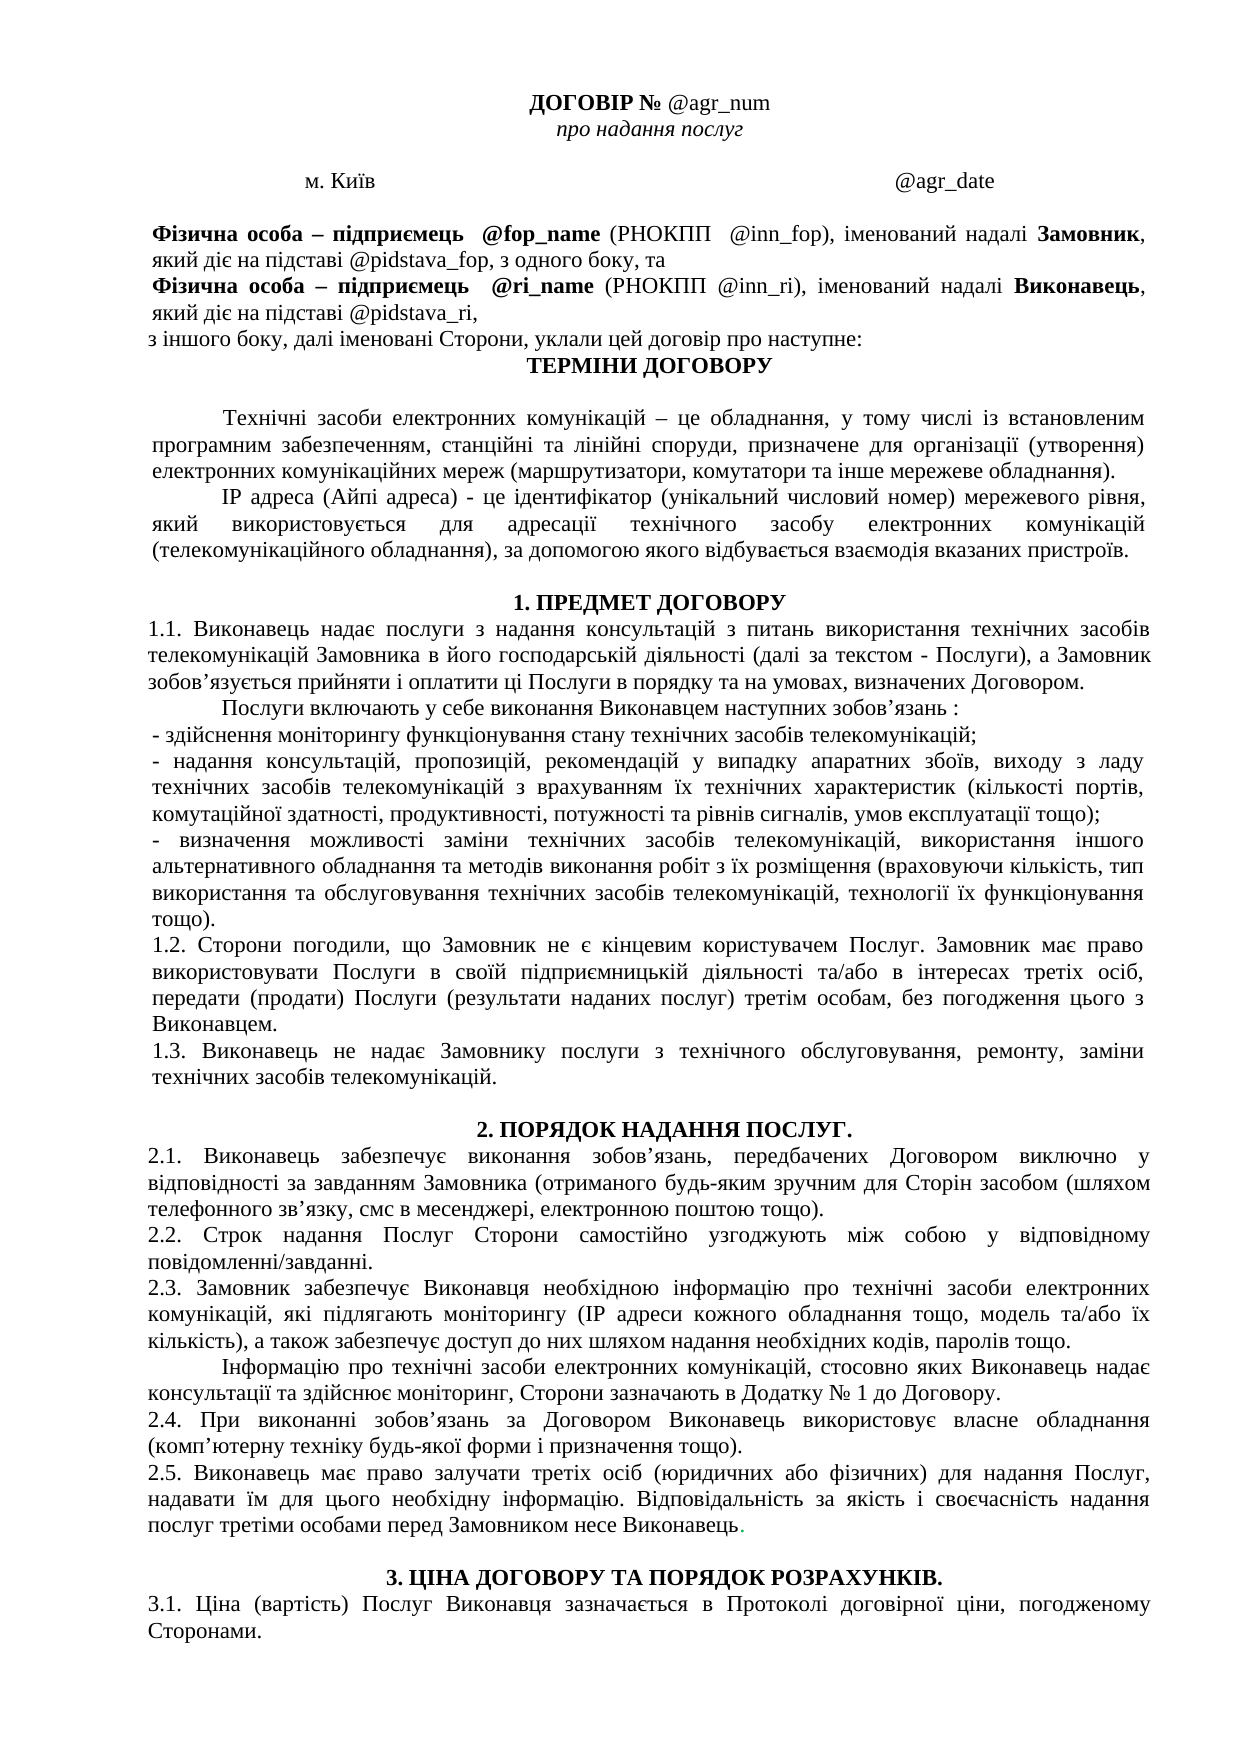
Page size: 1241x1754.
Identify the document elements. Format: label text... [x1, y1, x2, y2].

text Фізична особа – підприємець @ri_name (РНОКПП @inn_ri), іменований надалі Виконавець, який діє на підставі @pidstava_ri, [152, 273, 1145, 325]
text 2.5. Виконавець має право залучати третіх осіб (юридичних або фізичних) для надання Послуг, надавати їм для цього необхідну інформацію. Відповідальність за якість і своєчасність надання послуг третіми особами перед Замовником несе Виконавець. [148, 1458, 1152, 1538]
text - надання консультацій, пропозицій, рекомендацій у випадку апаратних збоїв, виходу з ладу технічних засобів телекомунікацій з врахуванням їх технічних характеристик (кількості портів, комутаційної здатності, продуктивності, потужності та рівнів сигналів, умов експлуатації тощо); [152, 747, 1145, 826]
text м. Київ @agr_date [148, 141, 1152, 194]
text Фізична особа – підприємець @fop_name (РНОКПП @inn_fop), іменований надалі Замовник, який діє на підставі @pidstava_fop, з одного боку, та [152, 194, 1145, 273]
text 1. ПРЕДМЕТ ДОГОВОРУ [148, 589, 1152, 615]
text про надання послуг [148, 115, 1152, 141]
text ІР адреса (Айпі адреса) - це ідентифікатор (унікальний числовий номер) мережевого рівня, який використовується для адресації технічного засобу електронних комунікацій (телекомунікаційного обладнання), за допомогою якого відбувається взаємодія вказаних пристроїв. [152, 483, 1145, 562]
text Послуги включають у себе виконання Виконавцем наступних зобов’язань : [148, 694, 1145, 721]
text ТЕРМІНИ ДОГОВОРУ [148, 352, 1152, 378]
text 1.2. Сторони погодили, що Замовник не є кінцевим користувачем Послуг. Замовник має право використовувати Послуги в своїй підприємницькій діяльності та/або в інтересах третіх осіб, передати (продати) Послуги (результати наданих послуг) третім особам, без погодження цього з Виконавцем. [152, 931, 1145, 1037]
text 2.3. Замовник забезпечує Виконавця необхідною інформацію про технічні засоби електронних комунікацій, які підлягають моніторингу (ІР адреси кожного обладнання тощо, модель та/або їх кількість), а також забезпечує доступ до них шляхом надання необхідних кодів, паролів тощо. [148, 1274, 1152, 1353]
text 2.1. Виконавець забезпечує виконання зобов’язань, передбачених Договором виключно у відповідності за завданням Замовника (отриманого будь-яким зручним для Сторін засобом (шляхом телефонного зв’язку, смс в месенджері, електронною поштою тощо). [148, 1142, 1152, 1221]
text 1.3. Виконавець не надає Замовнику послуги з технічного обслуговування, ремонту, заміни технічних засобів телекомунікацій. [152, 1037, 1145, 1089]
text з іншого боку, далі іменовані Сторони, уклали цей договір про наступне: [148, 325, 1145, 352]
text 1.1. Виконавець надає послуги з надання консультацій з питань використання технічних засобів телекомунікацій Замовника в його господарській діяльності (далі за текстом - Послуги), а Замовник зобов’язується прийняти і оплатити ці Послуги в порядку та на умовах, визначених Договором. [148, 615, 1152, 694]
text 3. ЦІНА ДОГОВОРУ ТА ПОРЯДОК РОЗРАХУНКІВ. [148, 1564, 1152, 1590]
text 2.4. При виконанні зобов’язань за Договором Виконавець використовує власне обладнання (комп’ютерну техніку будь-якої форми і призначення тощо). [148, 1406, 1152, 1458]
text Інформацію про технічні засоби електронних комунікацій, стосовно яких Виконавець надає консультації та здійснює моніторинг, Сторони зазначають в Додатку № 1 до Договору. [148, 1353, 1152, 1406]
text 3.1. Ціна (вартість) Послуг Виконавця зазначається в Протоколі договірної ціни, погодженому Сторонами. [148, 1590, 1152, 1643]
text 2.2. Строк надання Послуг Сторони самостійно узгоджують між собою у відповідному повідомленні/завданні. [148, 1221, 1152, 1274]
text ДОГОВІР № @agr_num [148, 88, 1152, 115]
text - здійснення моніторингу функціонування стану технічних засобів телекомунікацій; [152, 721, 1145, 747]
text Технічні засоби електронних комунікацій – це обладнання, у тому числі із встановленим програмним забезпеченням, станційні та лінійні споруди, призначене для організації (утворення) електронних комунікаційних мереж (маршрутизатори, комутатори та інше мережеве обладнання). [152, 404, 1145, 483]
text - визначення можливості заміни технічних засобів телекомунікацій, використання іншого альтернативного обладнання та методів виконання робіт з їх розміщення (враховуючи кількість, тип використання та обслуговування технічних засобів телекомунікацій, технології їх функціонування тощо). [152, 826, 1145, 931]
text 2. ПОРЯДОК НАДАННЯ ПОСЛУГ. [148, 1116, 1152, 1142]
